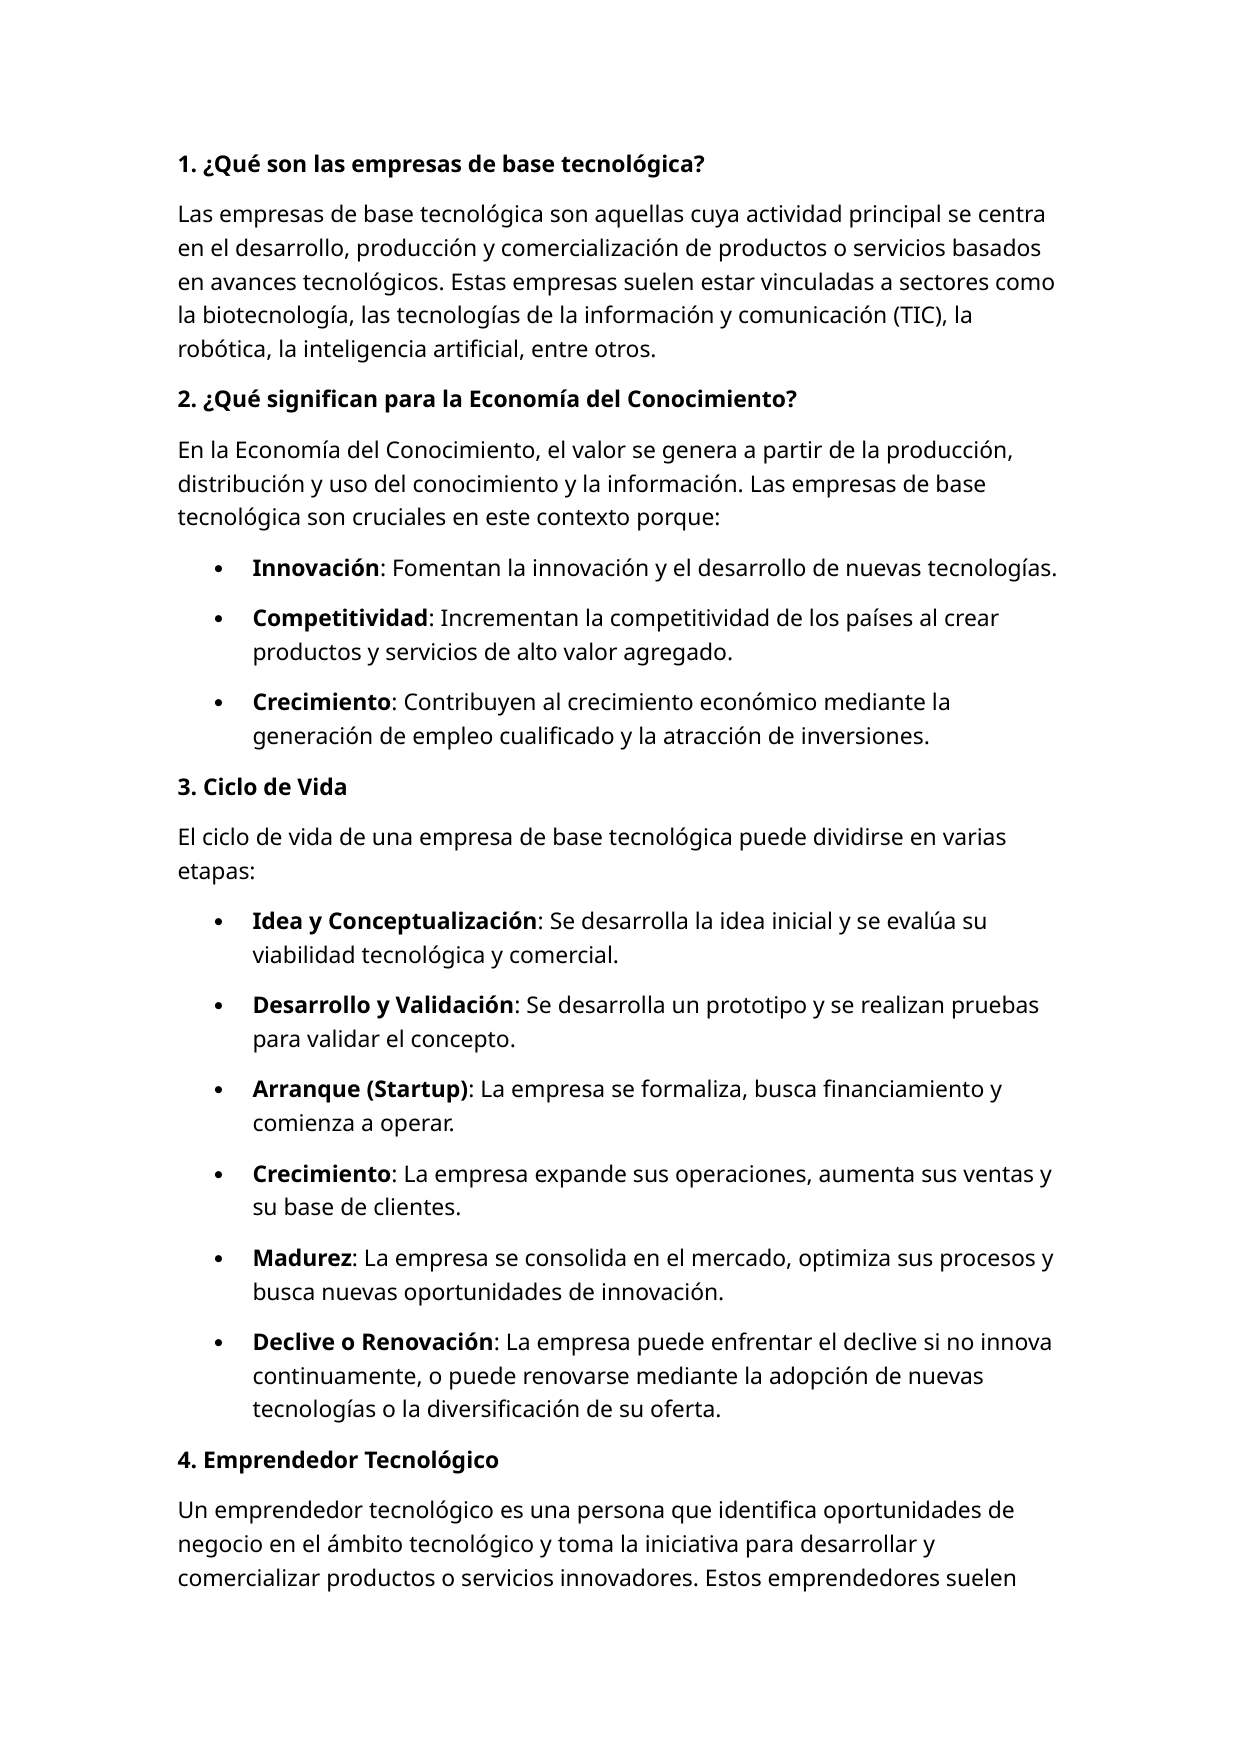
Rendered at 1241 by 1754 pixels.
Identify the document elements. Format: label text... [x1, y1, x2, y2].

text 2. ¿Qué significan para la Economía del Conocimiento? [177, 383, 1063, 415]
list Idea y Conceptualización: Se desarrolla la idea inicial y se evalúa su viabilidad tecnológica y comercial. [215, 905, 1063, 970]
list Arranque (Startup): La empresa se formaliza, busca financiamiento y comienza a operar. [215, 1073, 1063, 1138]
list Desarrollo y Validación: Se desarrolla un prototipo y se realizan pruebas para validar el concepto. [215, 989, 1063, 1054]
text El ciclo de vida de una empresa de base tecnológica puede dividirse en varias etapas: [177, 821, 1063, 886]
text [177, 1494, 1063, 1593]
text 3. Ciclo de Vida [177, 771, 1063, 802]
text 4. Emprendedor Tecnológico [177, 1444, 1063, 1475]
text 1. ¿Qué son las empresas de base tecnológica? [177, 148, 1063, 179]
list Competitividad: Incrementan la competitividad de los países al crear productos y servicios de alto valor agregado. [215, 602, 1063, 667]
list Innovación: Fomentan la innovación y el desarrollo de nuevas tecnologías. [215, 552, 1063, 583]
list Crecimiento: La empresa expande sus operaciones, aumenta sus ventas y su base de clientes. [215, 1158, 1063, 1223]
list Crecimiento: Contribuyen al crecimiento económico mediante la generación de empleo cualificado y la atracción de inversiones. [215, 686, 1063, 751]
text En la Economía del Conocimiento, el valor se genera a partir de la producción, distribución y uso del conocimiento y la información. Las empresas de base tecnológica son cruciales en este contexto porque: [177, 434, 1063, 533]
text Las empresas de base tecnológica son aquellas cuya actividad principal se centra en el desarrollo, producción y comercialización de productos o servicios basados en avances tecnológicos. Estas empresas suelen estar vinculadas a sectores como la biotecnología, las tecnologías de la información y comunicación (TIC), la robótica, la inteligencia artificial, entre otros. [177, 198, 1063, 364]
list Declive o Renovación: La empresa puede enfrentar el declive si no innova continuamente, o puede renovarse mediante la adopción de nuevas tecnologías o la diversificación de su oferta. [215, 1326, 1063, 1425]
list Madurez: La empresa se consolida en el mercado, optimiza sus procesos y busca nuevas oportunidades de innovación. [215, 1242, 1063, 1307]
